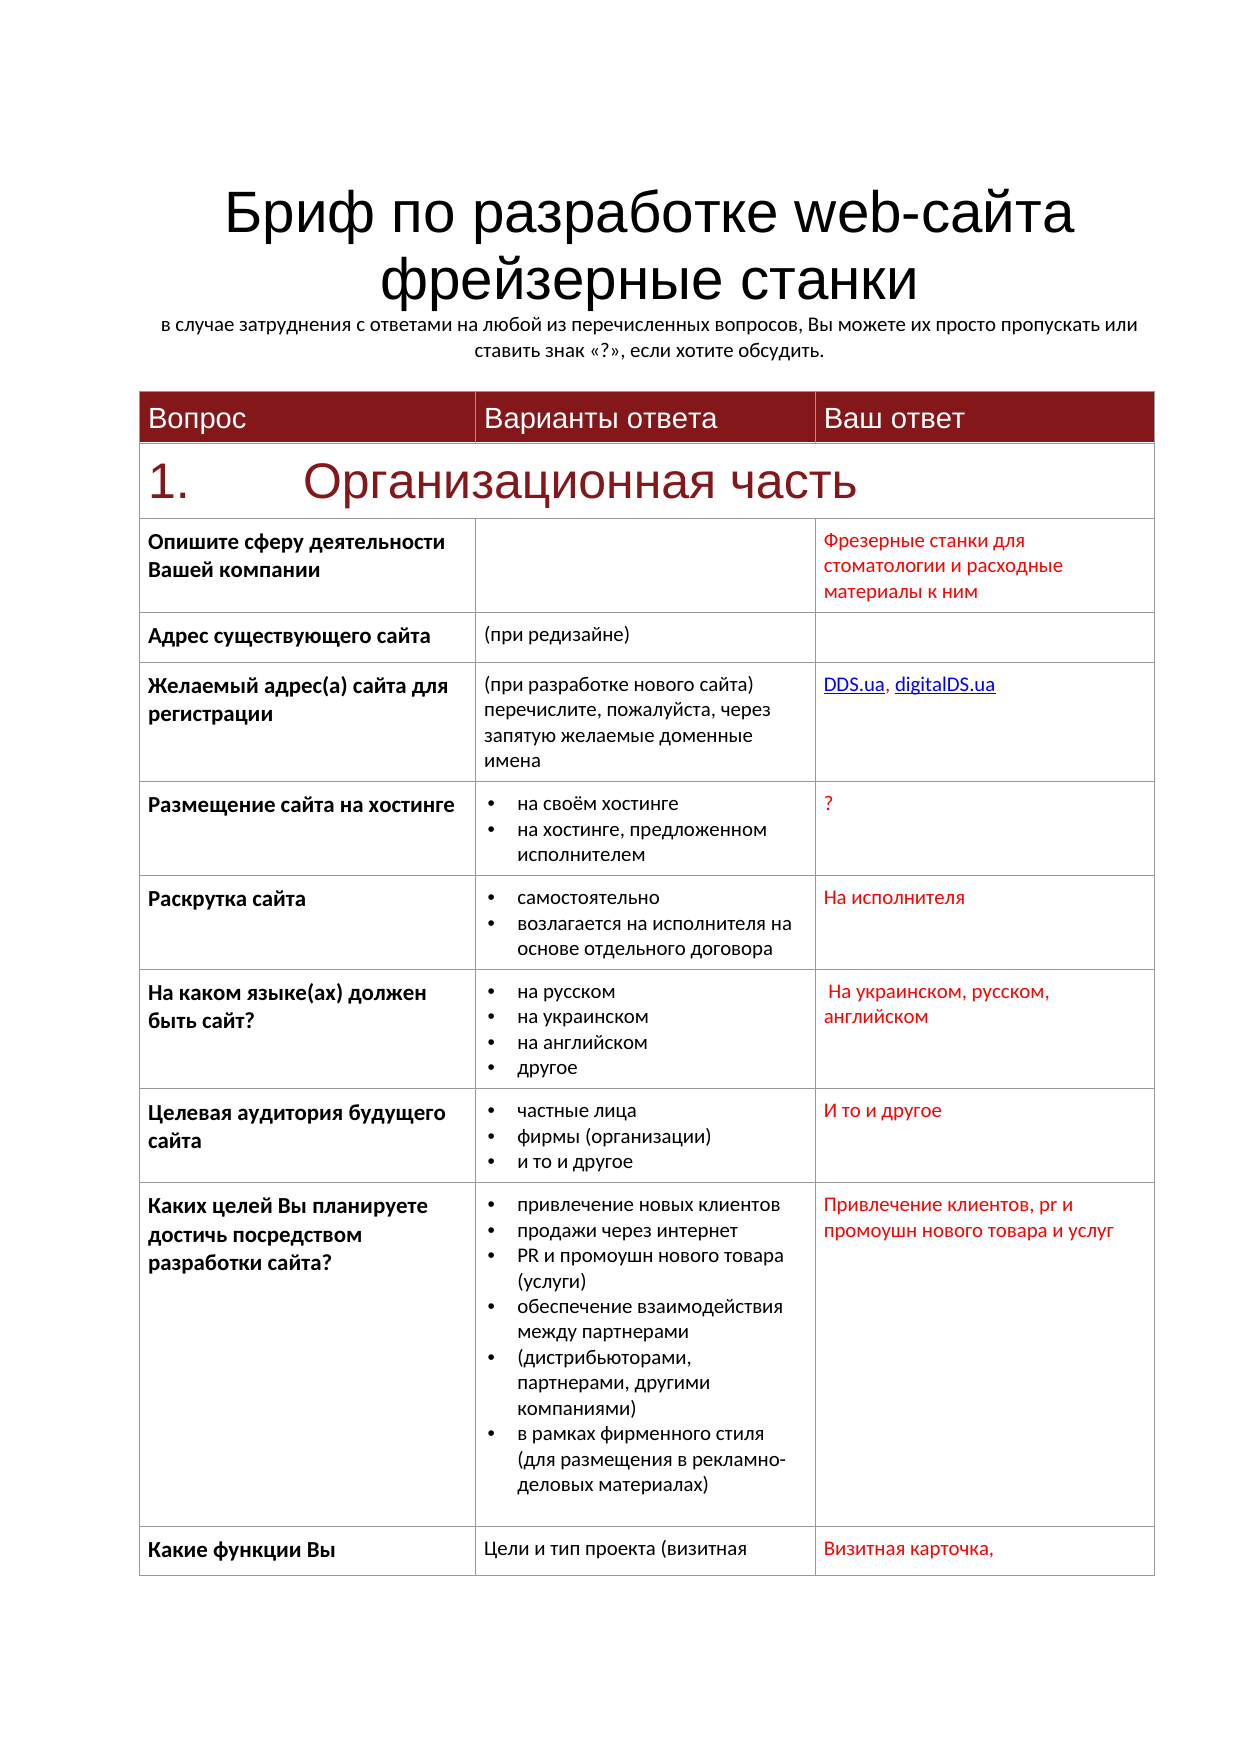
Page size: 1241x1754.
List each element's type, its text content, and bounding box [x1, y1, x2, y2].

table_header Вопрос [140, 392, 475, 442]
table_header Ваш ответ [816, 392, 1154, 442]
table_cell На украинском, русском, английском [816, 970, 1154, 1088]
table_cell привлечение новых клиентов продажи через интернет PR и промоушн нового товара (услуги) обеспечение взаимодействия между партнерами (дистрибьюторами, партнерами, другими компаниями) в рамках фирменного стиля (для размещения в рекламно-деловых материалах) [476, 1183, 815, 1526]
table_cell Фрезерные станки для стоматологии и расходные материалы к ним [816, 519, 1154, 612]
table_cell ? [816, 782, 1154, 875]
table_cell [476, 1527, 815, 1575]
table_cell (при редизайне) [476, 613, 815, 662]
table_cell на русском на украинском на английском другое [476, 970, 815, 1088]
table_cell Опишите сферу деятельности Вашей компании [140, 519, 475, 612]
table_cell DDS.ua, digitalDS.ua [816, 663, 1154, 781]
table_cell [816, 613, 1154, 662]
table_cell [816, 1527, 1154, 1575]
table_cell частные лица фирмы (организации) и то и другое [476, 1089, 815, 1182]
table_cell Размещение сайта на хостинге [140, 782, 475, 875]
text в случае затруднения с ответами на любой из перечисленных вопросов, Вы можете их просто пропускать или ставить знак «?», если хотите обсудить. [148, 312, 1152, 362]
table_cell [140, 1527, 475, 1575]
text Бриф по разработке web-сайта фрейзерные станки [148, 177, 1152, 312]
table_cell [476, 519, 815, 612]
table_header Варианты ответа [476, 392, 815, 442]
table_cell Целевая аудитория будущего сайта [140, 1089, 475, 1182]
table_cell Каких целей Вы планируете достичь посредством разработки сайта? [140, 1183, 475, 1526]
table_cell На исполнителя [816, 876, 1154, 969]
table_cell Желаемый адрес(а) сайта для регистрации [140, 663, 475, 781]
table_cell И то и другое [816, 1089, 1154, 1182]
table_cell (при разработке нового сайта) перечислите, пожалуйста, через запятую желаемые доменные имена [476, 663, 815, 781]
table_cell самостоятельно возлагается на исполнителя на основе отдельного договора [476, 876, 815, 969]
table_cell Раскрутка сайта [140, 876, 475, 969]
table_cell Адрес существующего сайта [140, 613, 475, 662]
table_cell На каком языке(ах) должен быть сайт? [140, 970, 475, 1088]
table_cell Организационная часть [140, 444, 1154, 518]
table_cell Привлечение клиентов, pr и промоушн нового товара и услуг [816, 1183, 1154, 1526]
table_cell на своём хостинге на хостинге, предложенном исполнителем [476, 782, 815, 875]
